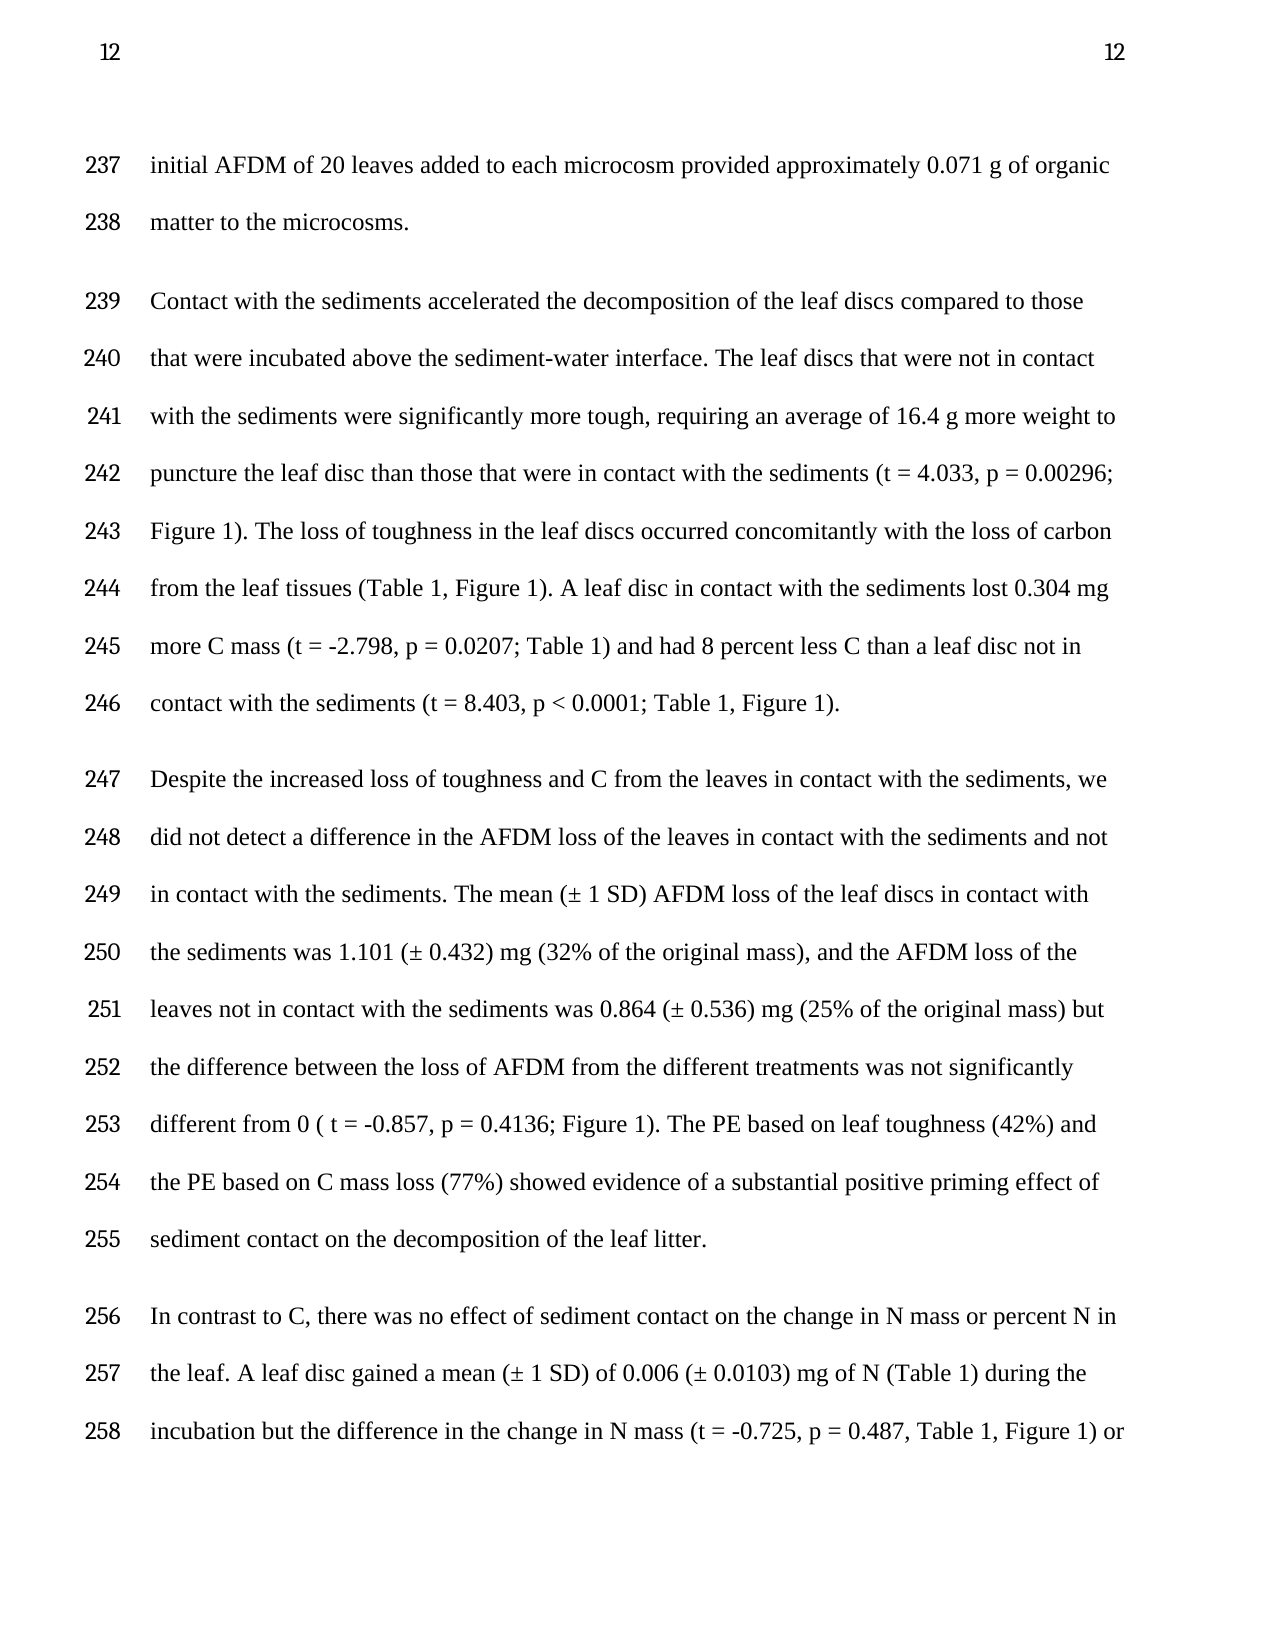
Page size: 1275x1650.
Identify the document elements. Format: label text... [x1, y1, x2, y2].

text Despite the increased loss of toughness and C from the leaves in contact with the sediments, we did not detect a difference in the AFDM loss of the leaves in contact with the sediments and not in contact with the sediments. The mean (± 1 SD) AFDM loss of the leaf discs in contact with the sediments was 1.101 (± 0.432) mg (32% of the original mass), and the AFDM loss of the leaves not in contact with the sediments was 0.864 (± 0.536) mg (25% of the original mass) but the difference between the loss of AFDM from the different treatments was not significantly different from 0 ( t = -0.857, p = 0.4136; Figure 1). The PE based on leaf toughness (42%) and the PE based on C mass loss (77%) showed evidence of a substantial positive priming effect of sediment contact on the decomposition of the leaf litter. [150, 764, 1125, 1253]
text Contact with the sediments accelerated the decomposition of the leaf discs compared to those that were incubated above the sediment-water interface. The leaf discs that were not in contact with the sediments were significantly more tough, requiring an average of 16.4 g more weight to puncture the leaf disc than those that were in contact with the sediments (t = 4.033, p = 0.00296; Figure 1). The loss of toughness in the leaf discs occurred concomitantly with the loss of carbon from the leaf tissues (Table 1, Figure 1). A leaf disc in contact with the sediments lost 0.304 mg more C mass (t = -2.798, p = 0.0207; Table 1) and had 8 percent less C than a leaf disc not in contact with the sediments (t = 8.403, p < 0.0001; Table 1, Figure 1). [150, 286, 1125, 717]
